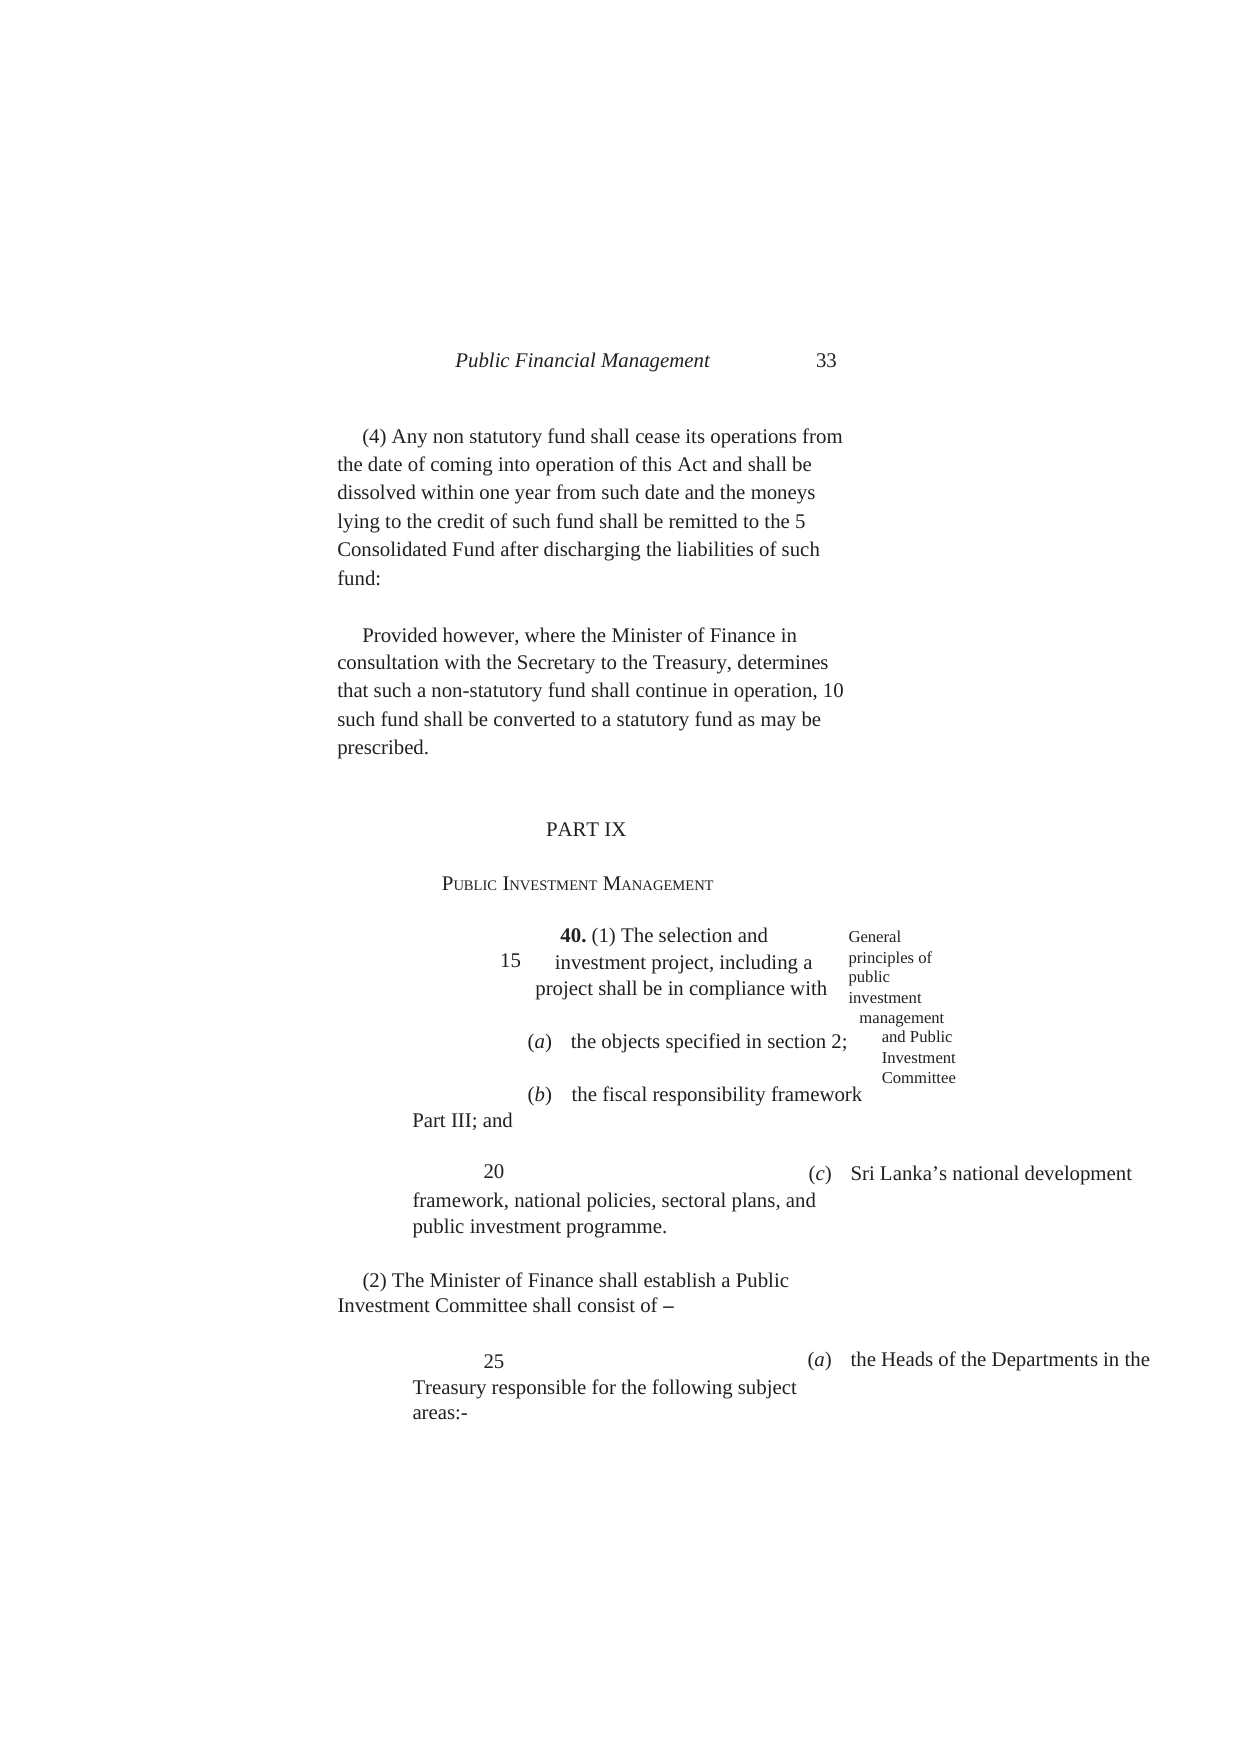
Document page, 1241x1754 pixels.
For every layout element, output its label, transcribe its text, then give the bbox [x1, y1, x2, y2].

table_header the Heads of the Departments in the General [840, 1341, 1153, 1374]
table_cell Committee [874, 1068, 1187, 1107]
table_header Sri Lanka’s national development policy [840, 1153, 1153, 1187]
text Public Financial Management 33 [455, 348, 1090, 372]
table_cell Investment [874, 1047, 1187, 1068]
table_header (c) [527, 1153, 840, 1187]
table_cell investment project, including a public private partnership [527, 947, 840, 974]
text Treasury responsible for the following subject areas:- [412, 1375, 850, 1424]
table_header General [840, 918, 1153, 947]
table_header (a) [247, 1028, 560, 1068]
table_header 20 [214, 1153, 527, 1187]
table_header 40. (1) The selection and implementation of a public [527, 918, 840, 947]
text (4) Any non statutory fund shall cease its operations from the date of coming into operation of this Act and shall be dissolved within one year from such date and the moneys lying to the credit of such fund shall be remitted to the 5 Consolidated Fund after discharging the liabilities of such fund: [309, 424, 850, 591]
table_header 15 [214, 918, 527, 1008]
text management [150, 1008, 944, 1027]
text Part III; and [150, 1109, 513, 1133]
table_cell project shall be in compliance with – [527, 974, 840, 1008]
text (2) The Minister of Finance shall establish a Public Investment Committee shall consist of – [337, 1268, 850, 1317]
table_cell (b) [247, 1068, 560, 1107]
table_header (a) [527, 1341, 840, 1374]
text PART IX [150, 818, 626, 842]
table_header 25 [214, 1341, 527, 1374]
table_cell principles of [840, 947, 1153, 968]
table_header the objects specified in section 2; [560, 1028, 873, 1068]
table_header and Public [874, 1028, 1187, 1047]
table_cell investment [840, 986, 1153, 1008]
table_cell the fiscal responsibility framework provided for in [560, 1068, 873, 1107]
text Provided however, where the Minister of Finance in consultation with the Secretary to the Treasury, determines that such a non-statutory fund shall continue in operation, 10 such fund shall be converted to a statutory fund as may be prescribed. [301, 622, 850, 760]
text PUBLIC INVESTMENT MANAGEMENT [150, 871, 713, 895]
table_cell public [840, 968, 1153, 986]
text framework, national policies, sectoral plans, and public investment programme. [412, 1188, 850, 1238]
